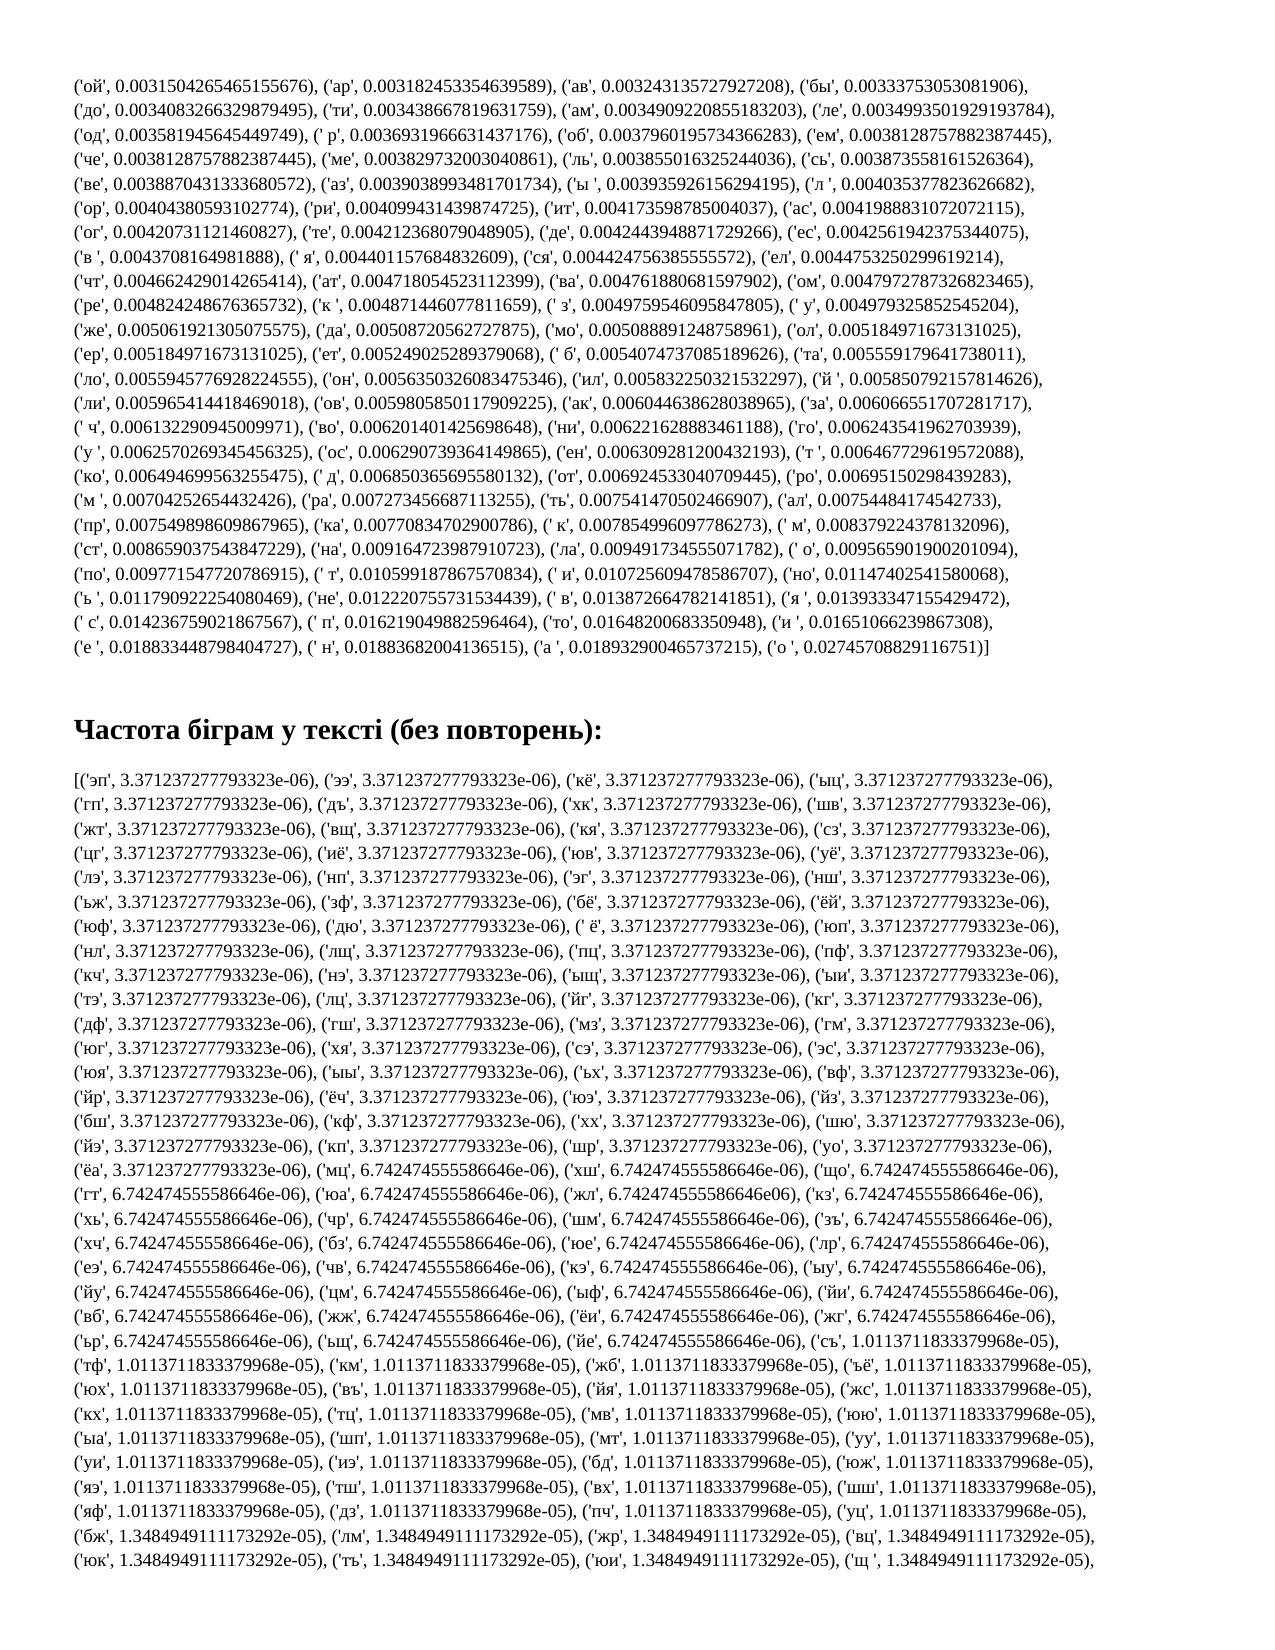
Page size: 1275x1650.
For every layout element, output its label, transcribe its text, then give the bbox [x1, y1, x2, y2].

text (' с', 0.014236759021867567), (' п', 0.016219049882596464), ('то', 0.01648200683350948), ('и ', 0.01651066239867308), [73, 611, 1200, 633]
text ('же', 0.005061921305075575), ('да', 0.00508720562727875), ('мо', 0.005088891248758961), ('ол', 0.005184971673131025), [73, 319, 1200, 340]
text ('лэ', 3.371237277793323e-06), ('нп', 3.371237277793323e-06), ('эг', 3.371237277793323e-06), ('нш', 3.371237277793323e-06), [73, 866, 1200, 888]
text [('эп', 3.371237277793323e-06), ('ээ', 3.371237277793323e-06), ('кё', 3.371237277793323e-06), ('ыц', 3.371237277793323e-06), [73, 769, 1200, 791]
text ('цг', 3.371237277793323e-06), ('иё', 3.371237277793323e-06), ('юв', 3.371237277793323e-06), ('уё', 3.371237277793323e-06), [73, 842, 1200, 864]
text ('пр', 0.007549898609867965), ('ка', 0.00770834702900786), (' к', 0.007854996097786273), (' м', 0.008379224378132096), [73, 514, 1200, 535]
text ('хч', 6.742474555586646e-06), ('бз', 6.742474555586646e-06), ('юе', 6.742474555586646e-06), ('лр', 6.742474555586646e-06), [73, 1232, 1200, 1254]
text ('еэ', 6.742474555586646e-06), ('чв', 6.742474555586646e-06), ('кэ', 6.742474555586646e-06), ('ыу', 6.742474555586646e-06), [73, 1256, 1200, 1278]
text ('ст', 0.008659037543847229), ('на', 0.009164723987910723), ('ла', 0.009491734555071782), (' о', 0.009565901900201094), [73, 538, 1200, 560]
text ('ёа', 3.371237277793323e-06), ('мц', 6.742474555586646e-06), ('хш', 6.742474555586646e-06), ('що', 6.742474555586646e-06), [73, 1159, 1200, 1181]
text ('тф', 1.0113711833379968e-05), ('км', 1.0113711833379968e-05), ('жб', 1.0113711833379968e-05), ('ъё', 1.0113711833379968e-05), [73, 1354, 1200, 1376]
text ('йэ', 3.371237277793323e-06), ('кп', 3.371237277793323e-06), ('шр', 3.371237277793323e-06), ('уо', 3.371237277793323e-06), [73, 1134, 1200, 1156]
text ('ой', 0.0031504265465155676), ('ар', 0.003182453354639589), ('ав', 0.003243135727927208), ('бы', 0.00333753053081906), [73, 75, 1200, 97]
text ('вб', 6.742474555586646e-06), ('жж', 6.742474555586646e-06), ('ёи', 6.742474555586646e-06), ('жг', 6.742474555586646e-06), [73, 1305, 1200, 1327]
text ('че', 0.0038128757882387445), ('ме', 0.003829732003040861), ('ль', 0.003855016325244036), ('сь', 0.003873558161526364), [73, 148, 1200, 170]
text ('ли', 0.005965414418469018), ('ов', 0.0059805850117909225), ('ак', 0.006044638628038965), ('за', 0.006066551707281717), [73, 392, 1200, 413]
text ('юя', 3.371237277793323e-06), ('ыы', 3.371237277793323e-06), ('ьх', 3.371237277793323e-06), ('вф', 3.371237277793323e-06), [73, 1061, 1200, 1083]
text ('по', 0.009771547720786915), (' т', 0.010599187867570834), (' и', 0.010725609478586707), ('но', 0.01147402541580068), [73, 562, 1200, 584]
text Частота біграм у тексті (без повторень): [73, 712, 1200, 746]
text ('е ', 0.018833448798404727), (' н', 0.01883682004136515), ('а ', 0.018932900465737215), ('о ', 0.02745708829116751)] [73, 636, 1200, 657]
text ('од', 0.003581945645449749), (' р', 0.0036931966631437176), ('об', 0.0037960195734366283), ('ем', 0.0038128757882387445), [73, 124, 1200, 145]
text ('м ', 0.00704252654432426), ('ра', 0.007273456687113255), ('ть', 0.007541470502466907), ('ал', 0.00754484174542733), [73, 489, 1200, 511]
text ('ьж', 3.371237277793323e-06), ('зф', 3.371237277793323e-06), ('бё', 3.371237277793323e-06), ('ёй', 3.371237277793323e-06), [73, 891, 1200, 912]
text (' ч', 0.006132290945009971), ('во', 0.006201401425698648), ('ни', 0.006221628883461188), ('го', 0.006243541962703939), [73, 416, 1200, 438]
text ('юк', 1.3484949111173292e-05), ('тъ', 1.3484949111173292e-05), ('юи', 1.3484949111173292e-05), ('щ ', 1.3484949111173292e-05), [73, 1549, 1200, 1571]
text ('ве', 0.0038870431333680572), ('аз', 0.0039038993481701734), ('ы ', 0.003935926156294195), ('л ', 0.004035377823626682), [73, 172, 1200, 194]
text ('хь', 6.742474555586646e-06), ('чр', 6.742474555586646e-06), ('шм', 6.742474555586646e-06), ('зъ', 6.742474555586646e-06), [73, 1208, 1200, 1229]
text ('кх', 1.0113711833379968e-05), ('тц', 1.0113711833379968e-05), ('мв', 1.0113711833379968e-05), ('юю', 1.0113711833379968e-05), [73, 1403, 1200, 1424]
text ('ьр', 6.742474555586646e-06), ('ьщ', 6.742474555586646e-06), ('йе', 6.742474555586646e-06), ('съ', 1.0113711833379968e-05), [73, 1329, 1200, 1351]
text ('йр', 3.371237277793323e-06), ('ёч', 3.371237277793323e-06), ('юэ', 3.371237277793323e-06), ('йз', 3.371237277793323e-06), [73, 1086, 1200, 1107]
text ('жт', 3.371237277793323e-06), ('вщ', 3.371237277793323e-06), ('кя', 3.371237277793323e-06), ('сз', 3.371237277793323e-06), [73, 818, 1200, 839]
text ('в ', 0.0043708164981888), (' я', 0.004401157684832609), ('ся', 0.004424756385555572), ('ел', 0.0044753250299619214), [73, 246, 1200, 267]
text ('юг', 3.371237277793323e-06), ('хя', 3.371237277793323e-06), ('сэ', 3.371237277793323e-06), ('эс', 3.371237277793323e-06), [73, 1037, 1200, 1059]
text ('ор', 0.00404380593102774), ('ри', 0.004099431439874725), ('ит', 0.004173598785004037), ('ас', 0.0041988831072072115), [73, 197, 1200, 218]
text ('ко', 0.006494699563255475), (' д', 0.006850365695580132), ('от', 0.006924533040709445), ('ро', 0.00695150298439283), [73, 465, 1200, 487]
text ('ло', 0.0055945776928224555), ('он', 0.0056350326083475346), ('ил', 0.005832250321532297), ('й ', 0.005850792157814626), [73, 367, 1200, 389]
text ('гт', 6.742474555586646e-06), ('юа', 6.742474555586646e-06), ('жл', 6.742474555586646e06), ('кз', 6.742474555586646e-06), [73, 1183, 1200, 1205]
text ('нл', 3.371237277793323e-06), ('лщ', 3.371237277793323e-06), ('пц', 3.371237277793323e-06), ('пф', 3.371237277793323e-06), [73, 939, 1200, 961]
text ('у ', 0.0062570269345456325), ('ос', 0.006290739364149865), ('ен', 0.006309281200432193), ('т ', 0.006467729619572088), [73, 441, 1200, 462]
text ('гп', 3.371237277793323e-06), ('дъ', 3.371237277793323e-06), ('хк', 3.371237277793323e-06), ('шв', 3.371237277793323e-06), [73, 793, 1200, 815]
text ('йу', 6.742474555586646e-06), ('цм', 6.742474555586646e-06), ('ыф', 6.742474555586646e-06), ('йи', 6.742474555586646e-06), [73, 1281, 1200, 1302]
text ('юф', 3.371237277793323e-06), ('дю', 3.371237277793323e-06), (' ё', 3.371237277793323e-06), ('юп', 3.371237277793323e-06), [73, 915, 1200, 937]
text ('ог', 0.00420731121460827), ('те', 0.004212368079048905), ('де', 0.0042443948871729266), ('ес', 0.0042561942375344075), [73, 221, 1200, 243]
text ('бж', 1.3484949111173292e-05), ('лм', 1.3484949111173292e-05), ('жр', 1.3484949111173292e-05), ('вц', 1.3484949111173292e-05), [73, 1524, 1200, 1546]
text ('бш', 3.371237277793323e-06), ('кф', 3.371237277793323e-06), ('хх', 3.371237277793323e-06), ('шю', 3.371237277793323e-06), [73, 1110, 1200, 1132]
text ('ре', 0.004824248676365732), ('к ', 0.004871446077811659), (' з', 0.0049759546095847805), (' у', 0.004979325852545204), [73, 294, 1200, 316]
text ('уи', 1.0113711833379968e-05), ('иэ', 1.0113711833379968e-05), ('бд', 1.0113711833379968e-05), ('юж', 1.0113711833379968e-05), [73, 1451, 1200, 1473]
text ('ер', 0.005184971673131025), ('ет', 0.005249025289379068), (' б', 0.0054074737085189626), ('та', 0.005559179641738011), [73, 343, 1200, 365]
text ('кч', 3.371237277793323e-06), ('нэ', 3.371237277793323e-06), ('ыщ', 3.371237277793323e-06), ('ыи', 3.371237277793323e-06), [73, 964, 1200, 986]
text ('ыа', 1.0113711833379968e-05), ('шп', 1.0113711833379968e-05), ('мт', 1.0113711833379968e-05), ('уу', 1.0113711833379968e-05), [73, 1427, 1200, 1449]
text ('яф', 1.0113711833379968e-05), ('дз', 1.0113711833379968e-05), ('пч', 1.0113711833379968e-05), ('уц', 1.0113711833379968e-05), [73, 1500, 1200, 1522]
text ('тэ', 3.371237277793323e-06), ('лц', 3.371237277793323e-06), ('йг', 3.371237277793323e-06), ('кг', 3.371237277793323e-06), [73, 988, 1200, 1010]
text ('до', 0.0034083266329879495), ('ти', 0.003438667819631759), ('ам', 0.0034909220855183203), ('ле', 0.0034993501929193784), [73, 99, 1200, 121]
text ('чт', 0.004662429014265414), ('ат', 0.004718054523112399), ('ва', 0.004761880681597902), ('ом', 0.0047972787326823465), [73, 270, 1200, 292]
text ('юх', 1.0113711833379968e-05), ('въ', 1.0113711833379968e-05), ('йя', 1.0113711833379968e-05), ('жс', 1.0113711833379968e-05), [73, 1378, 1200, 1400]
text ('яэ', 1.0113711833379968e-05), ('тш', 1.0113711833379968e-05), ('вх', 1.0113711833379968e-05), ('шш', 1.0113711833379968e-05), [73, 1476, 1200, 1497]
text ('дф', 3.371237277793323e-06), ('гш', 3.371237277793323e-06), ('мз', 3.371237277793323e-06), ('гм', 3.371237277793323e-06), [73, 1013, 1200, 1034]
text ('ь ', 0.011790922254080469), ('не', 0.012220755731534439), (' в', 0.013872664782141851), ('я ', 0.013933347155429472), [73, 587, 1200, 608]
